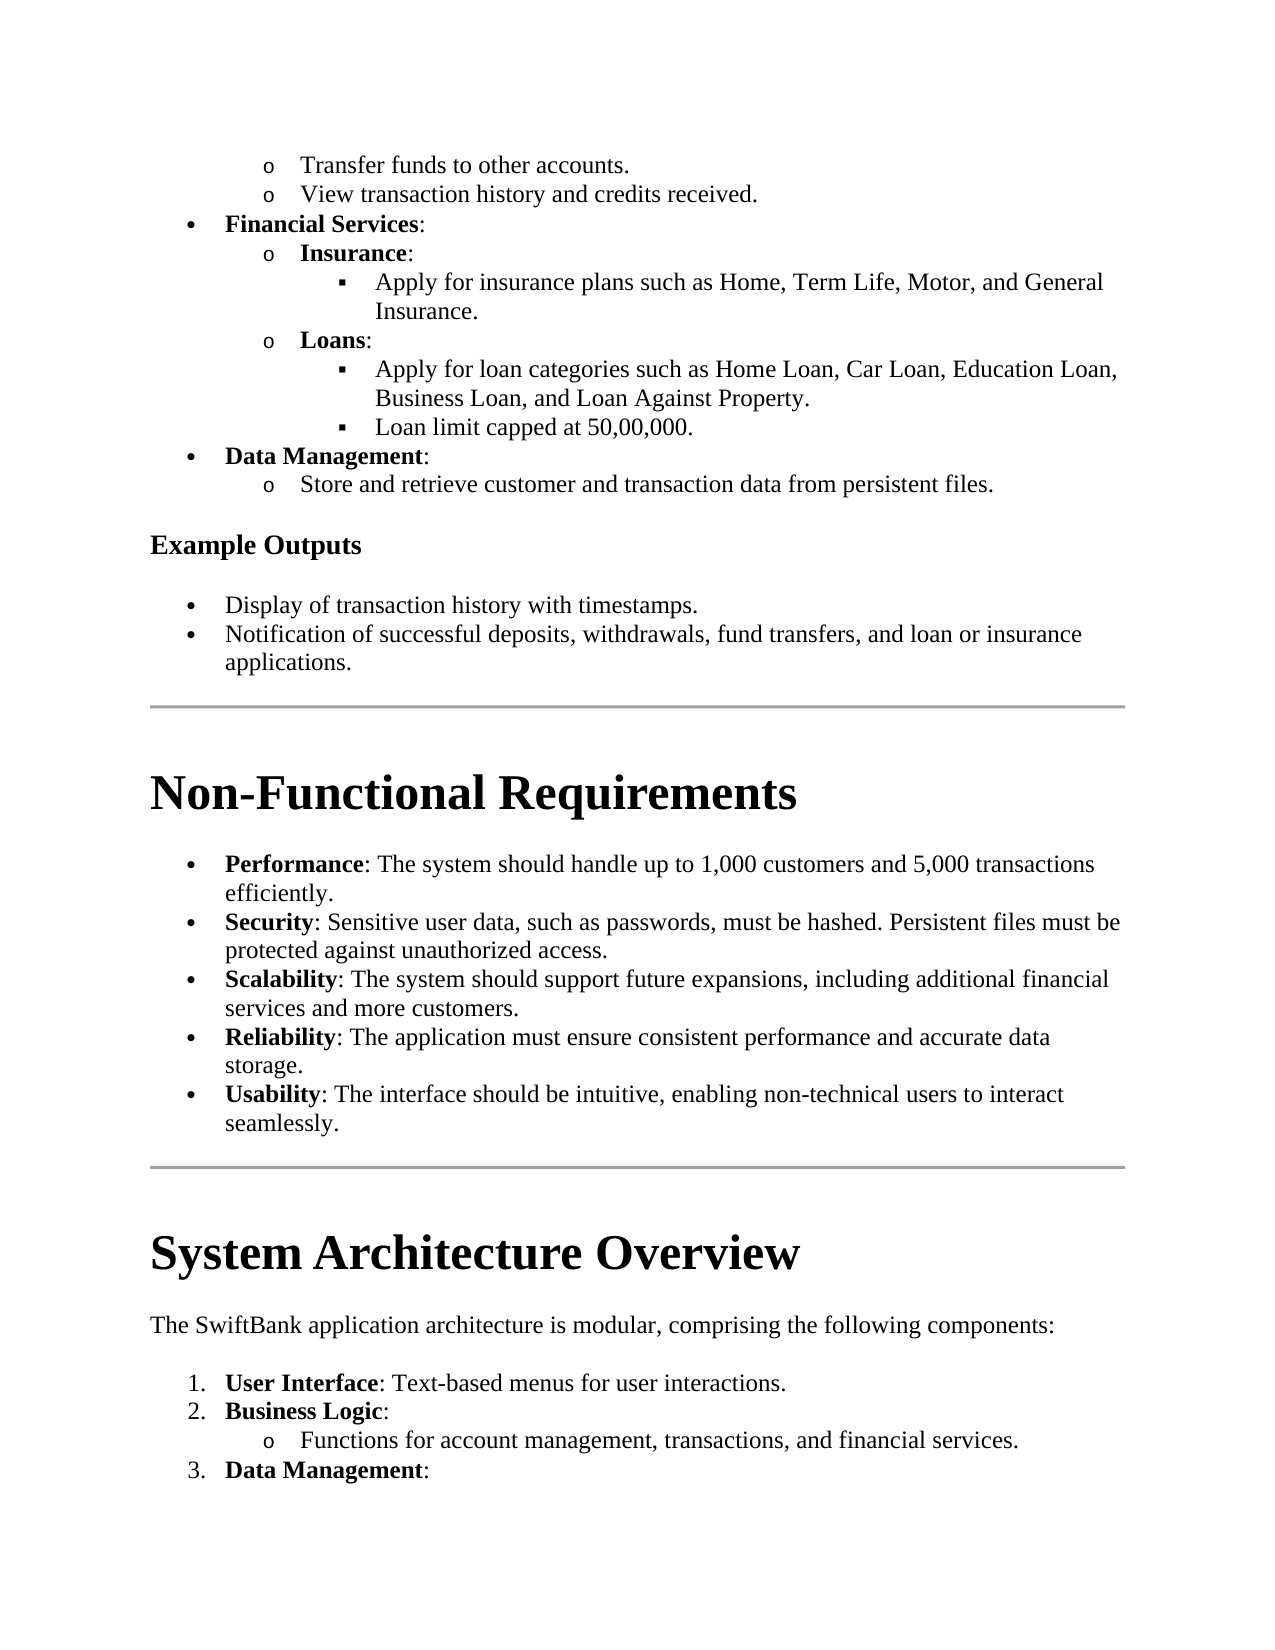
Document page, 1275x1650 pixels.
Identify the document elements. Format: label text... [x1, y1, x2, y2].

list Store and retrieve customer and transaction data from persistent files. [262, 469, 1125, 499]
list Reliability: The application must ensure consistent performance and accurate data storage. [187, 1022, 1125, 1079]
list Financial Services: [187, 209, 1125, 238]
list View transaction history and credits received. [262, 179, 1125, 209]
text Non-Functional Requirements [150, 762, 1125, 820]
list Functions for account management, transactions, and financial services. [262, 1425, 1125, 1455]
list Apply for loan categories such as Home Loan, Car Loan, Education Loan, Business Loan, and Loan Against Property. [337, 354, 1125, 412]
text Example Outputs [150, 528, 1125, 561]
list Insurance: [262, 238, 1125, 267]
text The SwiftBank application architecture is modular, comprising the following components: [150, 1310, 1125, 1338]
list Loans: [262, 325, 1125, 354]
list Security: Sensitive user data, such as passwords, must be hashed. Persistent files must be protected against unauthorized access. [187, 907, 1125, 964]
list Transfer funds to other accounts. [262, 150, 1125, 179]
list Business Logic: [187, 1396, 1125, 1425]
list Notification of successful deposits, withdrawals, fund transfers, and loan or insurance applications. [187, 619, 1125, 676]
list Data Management: [187, 1455, 1125, 1483]
list Data Management: [187, 441, 1125, 469]
text System Architecture Overview [150, 1223, 1125, 1281]
list Apply for insurance plans such as Home, Term Life, Motor, and General Insurance. [337, 267, 1125, 325]
list Loan limit capped at 50,00,000. [337, 412, 1125, 441]
list Performance: The system should handle up to 1,000 customers and 5,000 transactions efficiently. [187, 849, 1125, 907]
list Scalability: The system should support future expansions, including additional financial services and more customers. [187, 964, 1125, 1022]
list Usability: The interface should be intuitive, enabling non-technical users to interact seamlessly. [187, 1079, 1125, 1137]
list Display of transaction history with timestamps. [187, 590, 1125, 619]
list User Interface: Text-based menus for user interactions. [187, 1368, 1125, 1396]
